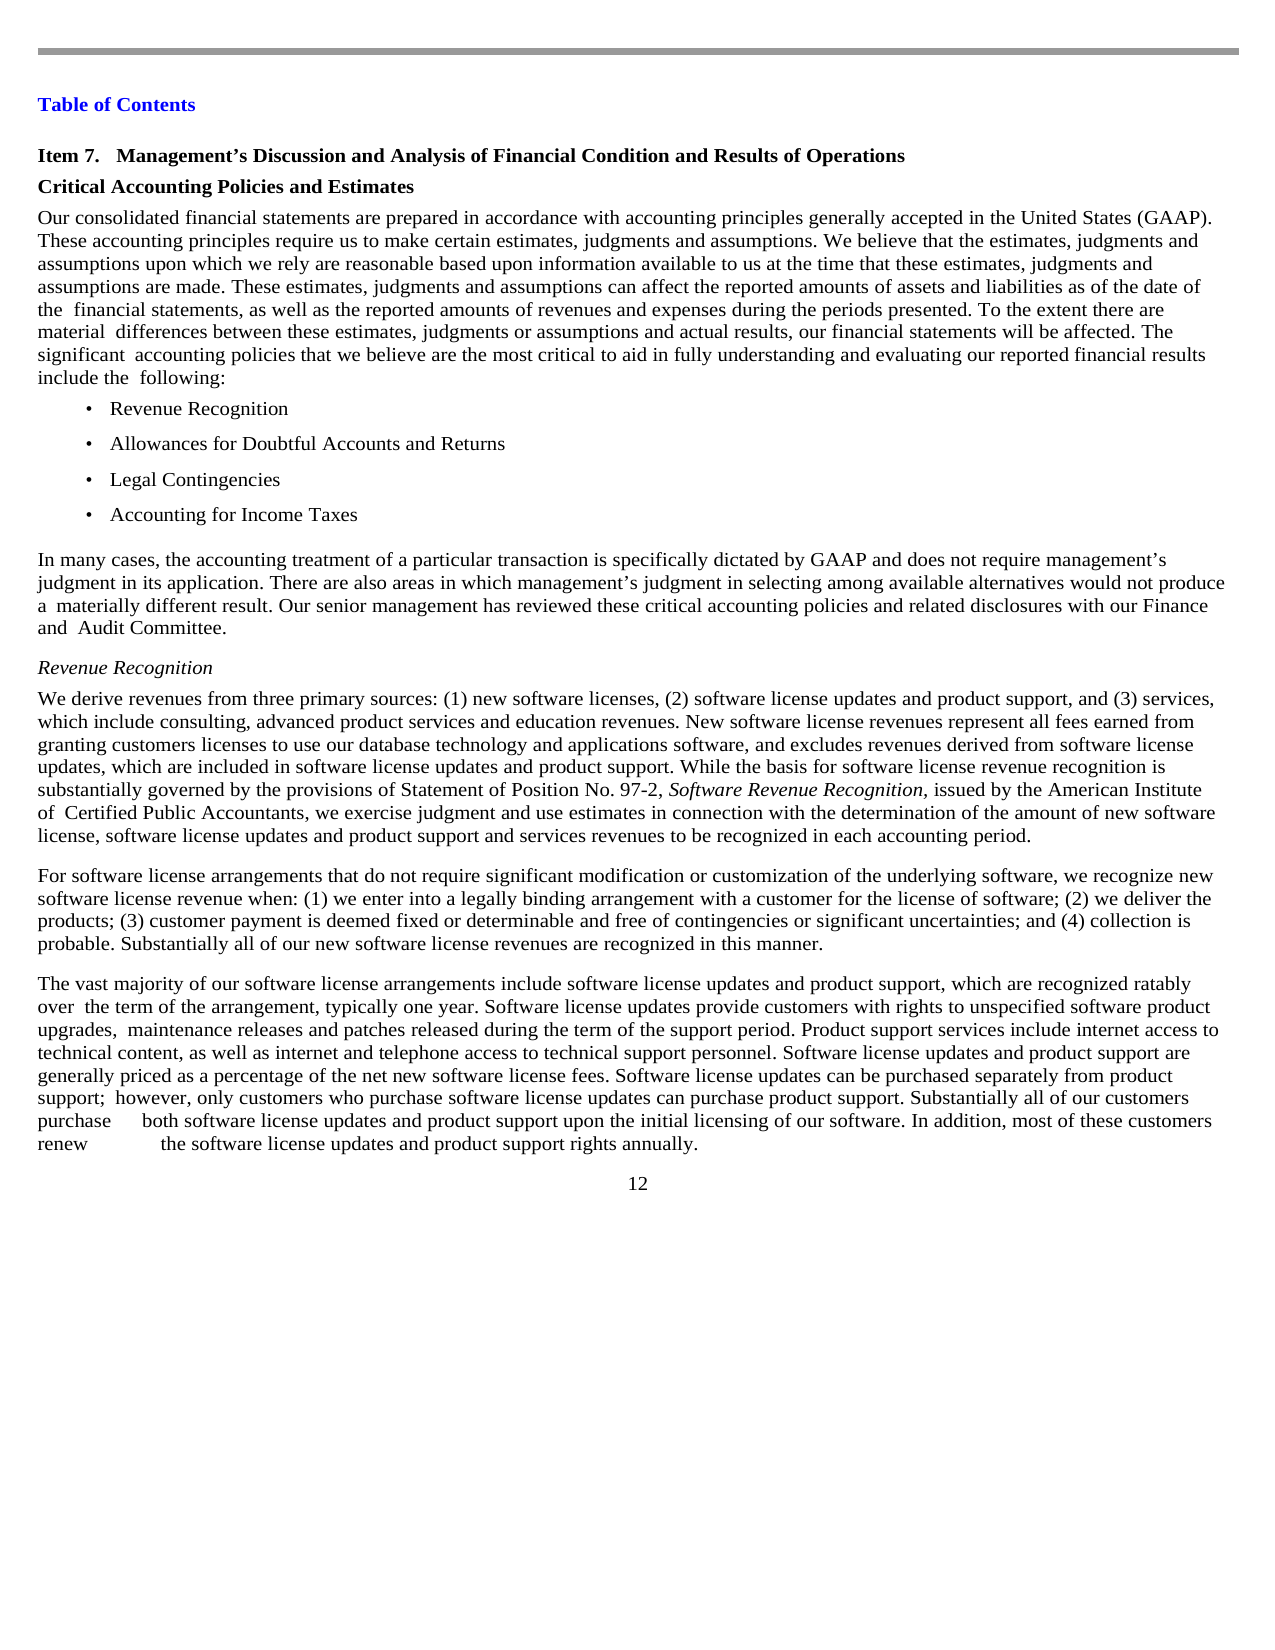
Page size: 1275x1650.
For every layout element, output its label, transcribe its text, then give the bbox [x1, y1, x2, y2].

text The vast majority of our software license arrangements include software license updates and product support, which are recognized ratably over the term of the arrangement, typically one year. Software license updates provide customers with rights to unspecified software product upgrades, maintenance releases and patches released during the term of the support period. Product support services include internet access to technical content, as well as internet and telephone access to technical support personnel. Software license updates and product support are generally priced as a percentage of the net new software license fees. Software license updates can be purchased separately from product support; however, only customers who purchase software license updates can purchase product support. Substantially all of our customers purchase both software license updates and product support upon the initial licensing of our software. In addition, most of these customers renew the software license updates and product support rights annually. [37, 972, 1232, 1155]
list Allowances for Doubtful Accounts and Returns [85, 432, 1254, 455]
subtitle Item 7. Management’s Discussion and Analysis of Financial Condition and Results of Operations Critical Accounting Policies and Estimates [37, 144, 961, 198]
text Revenue Recognition [37, 656, 1226, 679]
text For software license arrangements that do not require significant modification or customization of the underlying software, we recognize new software license revenue when: (1) we enter into a legally binding arrangement with a customer for the license of software; (2) we deliver the products; (3) customer payment is deemed fixed or determinable and free of contingencies or significant uncertainties; and (4) collection is probable. Substantially all of our new software license revenues are recognized in this manner. [37, 864, 1219, 955]
list Accounting for Income Taxes [85, 503, 1254, 526]
text We derive revenues from three primary sources: (1) new software licenses, (2) software license updates and product support, and (3) services, which include consulting, advanced product services and education revenues. New software license revenues represent all fees earned from granting customers licenses to use our database technology and applications software, and excludes revenues derived from software license updates, which are included in software license updates and product support. While the basis for software license revenue recognition is substantially governed by the provisions of Statement of Position No. 97-2, Software Revenue Recognition, issued by the American Institute of Certified Public Accountants, we exercise judgment and use estimates in connection with the determination of the amount of new software license, software license updates and product support and services revenues to be recognized in each accounting period. [37, 687, 1219, 847]
text In many cases, the accounting treatment of a particular transaction is specifically dictated by GAAP and does not require management’s judgment in its application. There are also areas in which management’s judgment in selecting among available alternatives would not produce a materially different result. Our senior management has reviewed these critical accounting policies and related disclosures with our Finance and Audit Committee. [37, 548, 1228, 639]
text Our consolidated financial statements are prepared in accordance with accounting principles generally accepted in the United States (GAAP). These accounting principles require us to make certain estimates, judgments and assumptions. We believe that the estimates, judgments and assumptions upon which we rely are reasonable based upon information available to us at the time that these estimates, judgments and assumptions are made. These estimates, judgments and assumptions can affect the reported amounts of assets and liabilities as of the date of the financial statements, as well as the reported amounts of revenues and expenses during the periods presented. To the extent there are material differences between these estimates, judgments or assumptions and actual results, our financial statements will be affected. The significant accounting policies that we believe are the most critical to aid in fully understanding and evaluating our reported financial results include the following: [37, 206, 1219, 389]
text 12 [23, 1172, 1252, 1195]
list Revenue Recognition [85, 397, 1254, 419]
list Legal Contingencies [85, 468, 1254, 491]
